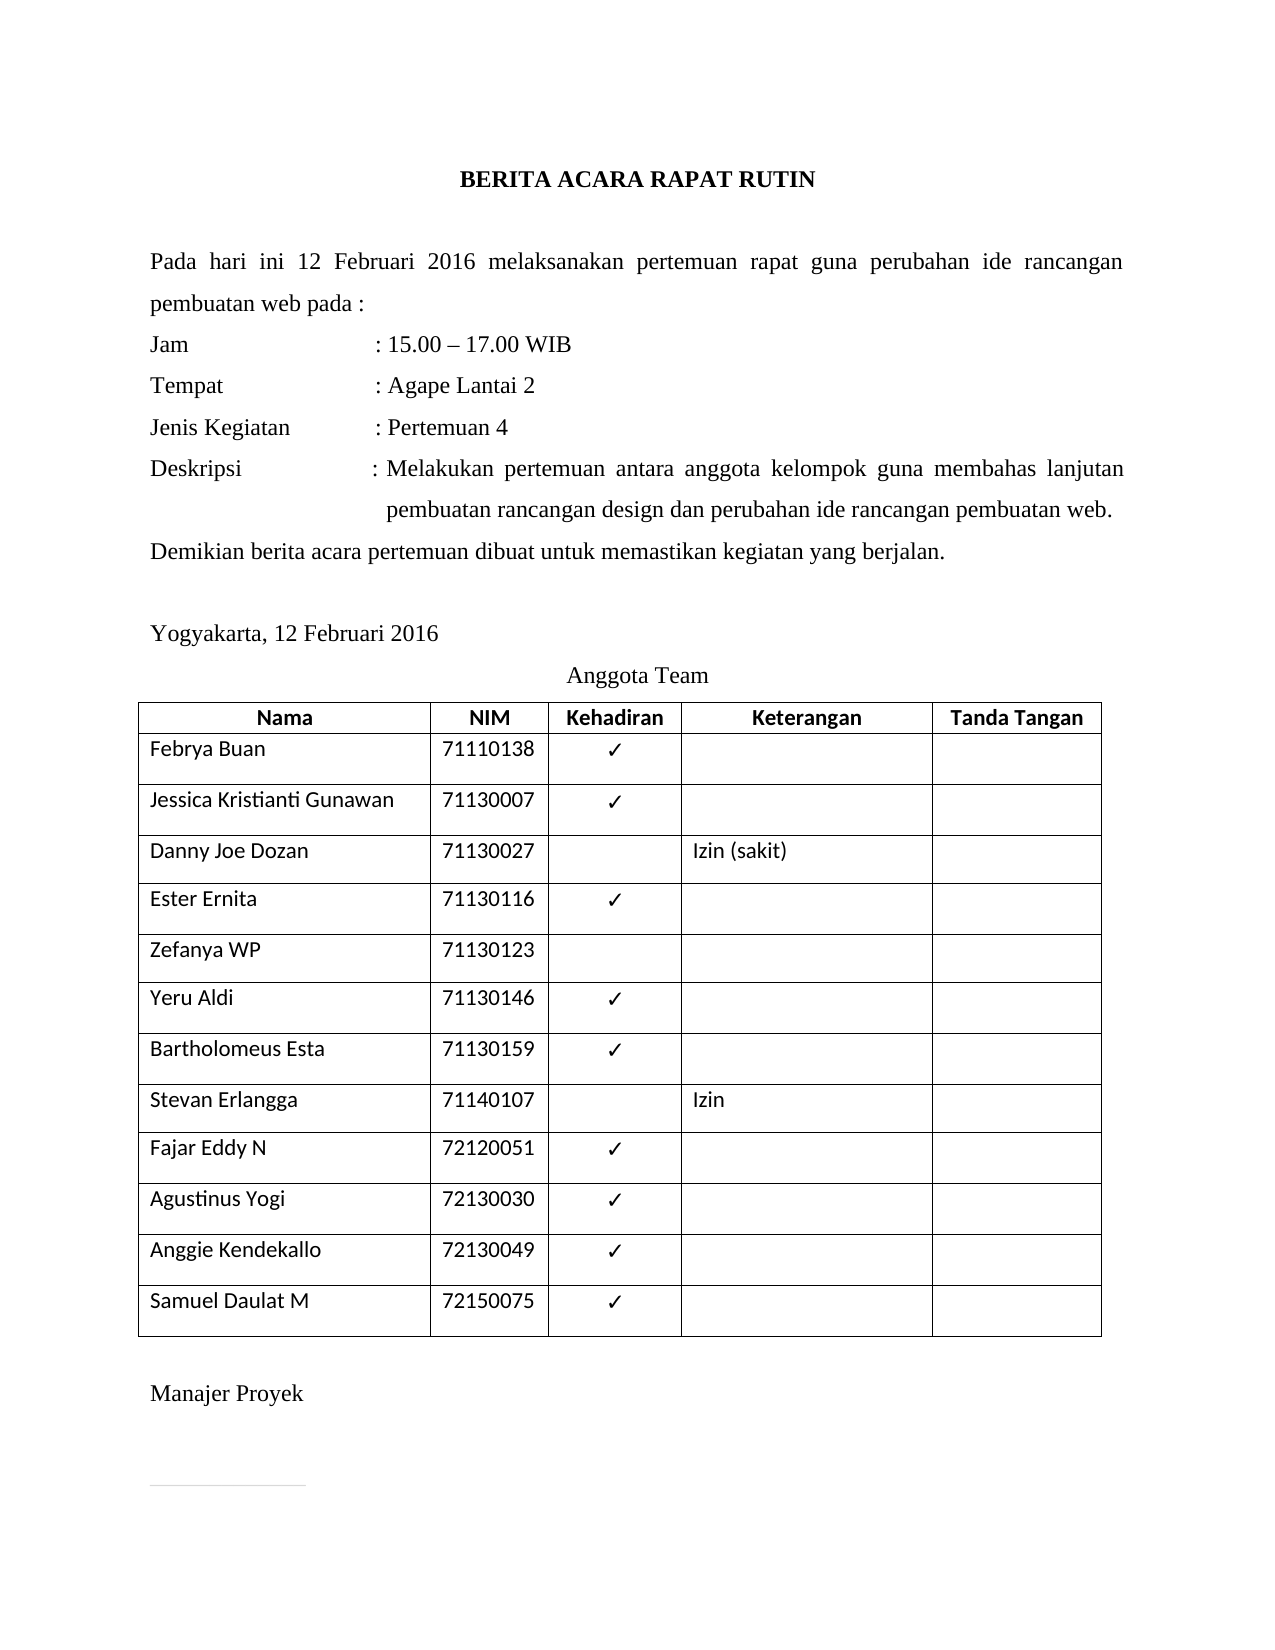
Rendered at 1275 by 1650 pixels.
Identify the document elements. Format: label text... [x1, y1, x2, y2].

table_header Keterangan [682, 703, 932, 733]
table_cell [682, 1286, 932, 1336]
table_cell [682, 1034, 932, 1084]
table_cell [933, 1286, 1101, 1336]
table_cell 72120051 [431, 1133, 548, 1183]
table_cell [933, 1133, 1101, 1183]
text Tempat : Agape Lantai 2 [150, 371, 1125, 399]
table_cell Febrya Buan [139, 734, 430, 784]
table_cell [933, 1034, 1101, 1084]
table_cell 71130116 [431, 884, 548, 934]
table_cell [682, 785, 932, 835]
table_cell 71130146 [431, 983, 548, 1033]
table_cell Zefanya WP [139, 935, 430, 982]
table_cell Fajar Eddy N [139, 1133, 430, 1183]
table_cell 71130159 [431, 1034, 548, 1084]
text Demikian berita acara pertemuan dibuat untuk memastikan kegiatan yang berjalan. [150, 537, 1125, 564]
table_cell Izin (sakit) [682, 836, 932, 883]
table_cell 71110138 [431, 734, 548, 784]
table_cell [933, 734, 1101, 784]
table_cell [682, 1184, 932, 1234]
table_cell [682, 935, 932, 982]
table_cell [933, 983, 1101, 1033]
text _____________ [150, 1461, 1125, 1489]
table_cell Stevan Erlangga [139, 1085, 430, 1132]
table_cell ✓ [549, 884, 681, 934]
table_cell [933, 935, 1101, 982]
table_header Kehadiran [549, 703, 681, 733]
table_cell 72150075 [431, 1286, 548, 1336]
table_cell 71130007 [431, 785, 548, 835]
table_cell [933, 1235, 1101, 1285]
table_cell [933, 1184, 1101, 1234]
table_cell Samuel Daulat M [139, 1286, 430, 1336]
table_cell Agustinus Yogi [139, 1184, 430, 1234]
text Deskripsi : Melakukan pertemuan antara anggota kelompok guna membahas lanjutan pembuatan rancangan design dan perubahan ide rancangan pembuatan web. [150, 454, 1125, 523]
table_cell [682, 734, 932, 784]
table_cell ✓ [549, 1184, 681, 1234]
text Pada hari ini 12 Februari 2016 melaksanakan pertemuan rapat guna perubahan ide rancangan pembuatan web pada : [150, 247, 1125, 316]
table_cell [549, 836, 681, 883]
table_cell [549, 1085, 681, 1132]
table_cell [549, 935, 681, 982]
table_cell Jessica Kristianti Gunawan [139, 785, 430, 835]
text Manajer Proyek [150, 1378, 1125, 1406]
table_cell Bartholomeus Esta [139, 1034, 430, 1084]
text Jam : 15.00 – 17.00 WIB [150, 330, 1125, 358]
table_header Tanda Tangan [933, 703, 1101, 733]
text Yogyakarta, 12 Februari 2016 [150, 619, 1125, 647]
table_header NIM [431, 703, 548, 733]
table_cell [682, 1133, 932, 1183]
table_cell ✓ [549, 1235, 681, 1285]
table_cell [682, 1235, 932, 1285]
table_cell [682, 983, 932, 1033]
table_cell 72130049 [431, 1235, 548, 1285]
table_cell ✓ [549, 1133, 681, 1183]
table_cell [933, 785, 1101, 835]
table_cell Anggie Kendekallo [139, 1235, 430, 1285]
table_cell 72130030 [431, 1184, 548, 1234]
table_cell Izin [682, 1085, 932, 1132]
table_cell 71130123 [431, 935, 548, 982]
table_cell Yeru Aldi [139, 983, 430, 1033]
table_cell 71140107 [431, 1085, 548, 1132]
table_cell 71130027 [431, 836, 548, 883]
table_header Nama [139, 703, 430, 733]
table_cell Danny Joe Dozan [139, 836, 430, 883]
table_cell [682, 884, 932, 934]
table_cell Ester Ernita [139, 884, 430, 934]
table_cell ✓ [549, 1286, 681, 1336]
table_cell ✓ [549, 734, 681, 784]
text Jenis Kegiatan : Pertemuan 4 [150, 413, 1125, 440]
table_cell ✓ [549, 785, 681, 835]
table_cell ✓ [549, 1034, 681, 1084]
text BERITA ACARA RAPAT RUTIN [150, 164, 1125, 192]
table_cell [933, 1085, 1101, 1132]
table_cell [933, 884, 1101, 934]
table_cell ✓ [549, 983, 681, 1033]
text Anggota Team [150, 661, 1125, 688]
table_cell [933, 836, 1101, 883]
